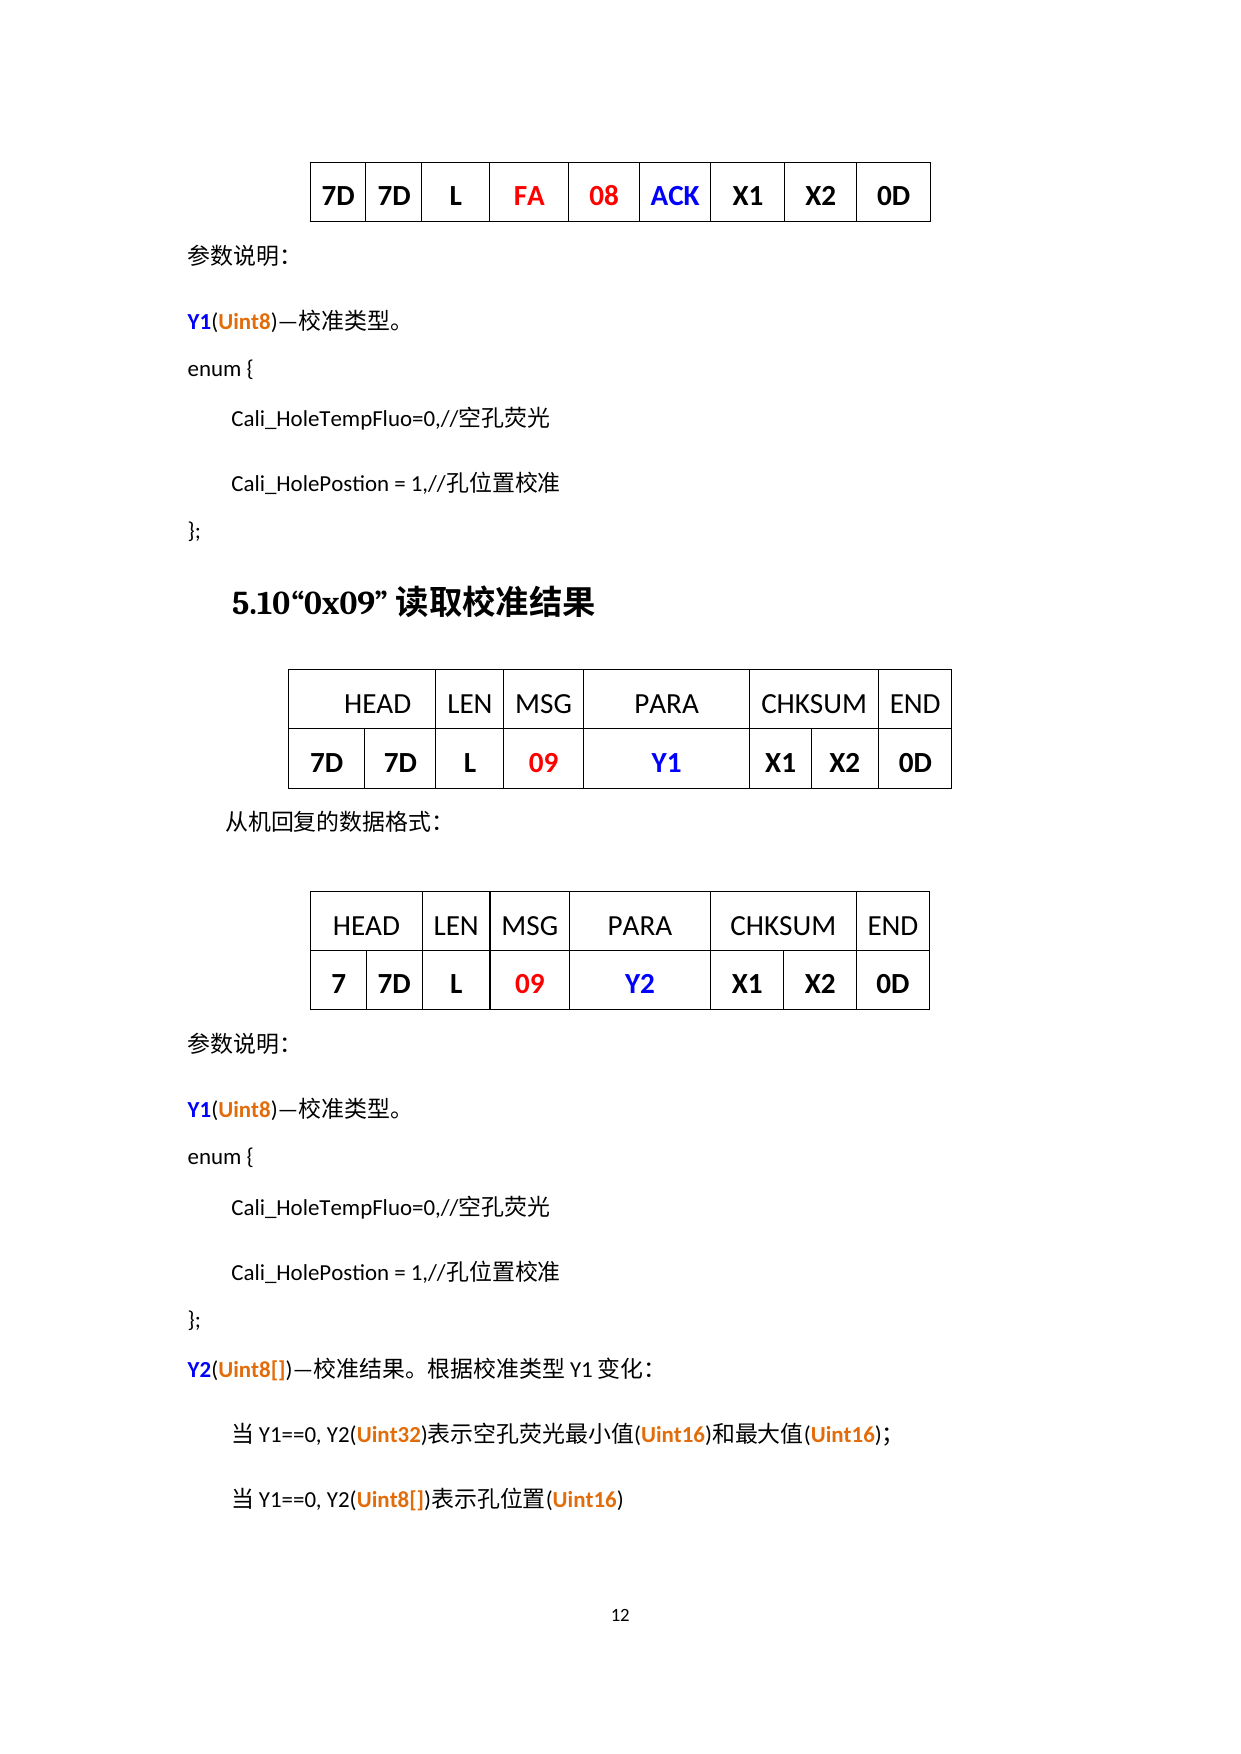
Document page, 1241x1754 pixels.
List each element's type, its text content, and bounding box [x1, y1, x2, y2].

table_header END [879, 670, 951, 728]
table_cell Y1 Y2 [584, 729, 749, 787]
text Cali_HoleTempFluo=0,//空孔荧光 [187, 1172, 1053, 1237]
table_cell 09 [491, 951, 569, 1009]
table_cell 7D [311, 951, 366, 1009]
table_cell FA [490, 163, 568, 221]
table_cell 7D [365, 729, 435, 787]
table_cell 0D [857, 951, 929, 1009]
table_cell X2 [785, 163, 856, 221]
table_header END [857, 892, 929, 950]
table_cell 08 [569, 163, 639, 221]
table_header MSG [491, 892, 569, 950]
table_cell L [436, 729, 503, 787]
table_cell X1 [750, 729, 811, 787]
table_cell 7D [311, 163, 365, 221]
table_header PARA [570, 892, 710, 950]
text Y1(Uint8)—校准类型。 [187, 1075, 1053, 1140]
text Cali_HolePostion = 1,//孔位置校准 [187, 449, 1053, 514]
table_header PARA [584, 670, 749, 728]
table_cell 0D [857, 163, 930, 221]
table_cell X2 [812, 729, 878, 787]
text Cali_HoleTempFluo=0,//空孔荧光 [187, 384, 1053, 449]
table_cell L [422, 163, 489, 221]
text 当Y1==0, Y2(Uint32)表示空孔荧光最小值(Uint16)和最大值(Uint16)； [187, 1400, 1053, 1465]
text 参数说明： [187, 222, 1053, 287]
table_header CHKSUM [711, 892, 856, 950]
table_cell 0D [879, 729, 951, 787]
table_cell Y2 Y2 [570, 951, 710, 1009]
subtitle “0x09” 读取校准结果 [232, 568, 1053, 633]
text Y2(Uint8[])—校准结果。根据校准类型Y1变化： [187, 1335, 1053, 1400]
table_header HEAD [311, 892, 422, 950]
table_cell 7D [367, 951, 422, 1009]
text enum { [187, 1140, 1053, 1172]
table_header LEN [423, 892, 489, 950]
table_cell X1 [711, 163, 784, 221]
table_cell 7D [289, 729, 364, 787]
table_header LEN [436, 670, 503, 728]
text }; [187, 1302, 1053, 1335]
table_cell L [423, 951, 489, 1009]
text Y1(Uint8)—校准类型。 [187, 287, 1053, 352]
table_header HEAD [289, 670, 435, 728]
table_cell 09 [504, 729, 583, 787]
table_cell 7D [366, 163, 421, 221]
table_header CHKSUM [750, 670, 878, 728]
table_cell X1 [711, 951, 783, 1009]
text 从机回复的数据格式： [225, 788, 1053, 853]
table_cell ACK [640, 163, 710, 221]
text 参数说明： [187, 1010, 1053, 1075]
text Cali_HolePostion = 1,//孔位置校准 [187, 1237, 1053, 1302]
text 当Y1==0, Y2(Uint8[])表示孔位置(Uint16) [187, 1465, 1053, 1530]
text enum { [187, 352, 1053, 384]
table_cell X2 [784, 951, 856, 1009]
table_header MSG [504, 670, 583, 728]
text }; [187, 514, 1053, 547]
